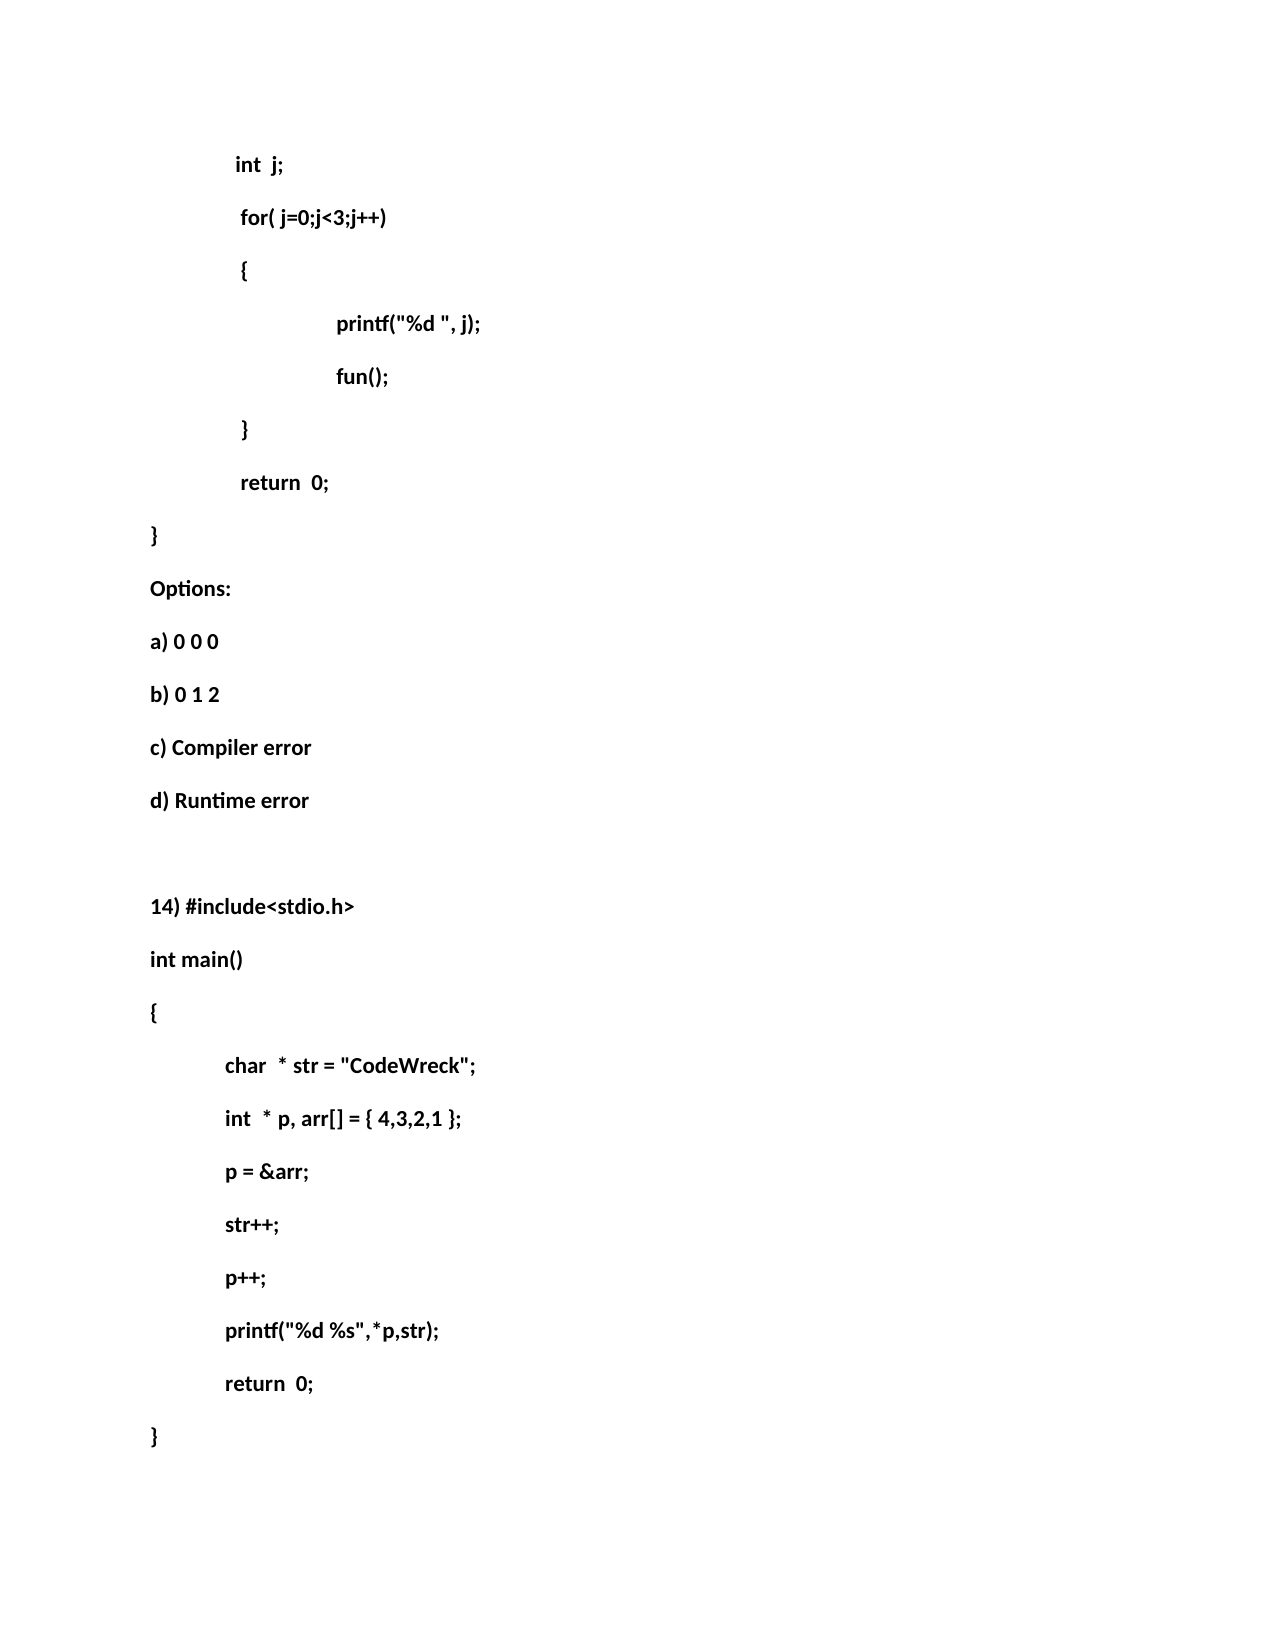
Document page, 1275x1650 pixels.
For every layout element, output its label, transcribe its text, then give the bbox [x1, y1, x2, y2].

text p = &arr; [150, 1157, 1125, 1185]
text p++; [150, 1263, 1125, 1291]
text printf("%d ", j); [150, 309, 1125, 337]
text b) 0 1 2 [150, 680, 1125, 708]
text { [150, 256, 1125, 284]
text return 0; [150, 1369, 1125, 1397]
text int j; [150, 150, 1125, 178]
text d) Runtime error [150, 786, 1125, 814]
text char * str = "CodeWreck"; [150, 1051, 1125, 1079]
text fun(); [150, 362, 1125, 390]
text c) Compiler error [150, 733, 1125, 761]
text for( j=0;j<3;j++) [150, 203, 1125, 231]
text return 0; [150, 468, 1125, 496]
text } [150, 521, 1125, 549]
text a) 0 0 0 [150, 627, 1125, 655]
text 14) #include<stdio.h> [150, 892, 1125, 920]
text int main() [150, 945, 1125, 973]
text str++; [150, 1210, 1125, 1238]
text { [150, 998, 1125, 1026]
text } [150, 415, 1125, 443]
text Options: [150, 574, 1125, 602]
text printf("%d %s",*p,str); [150, 1316, 1125, 1344]
text int * p, arr[] = { 4,3,2,1 }; [150, 1104, 1125, 1132]
text } [150, 1422, 1125, 1451]
